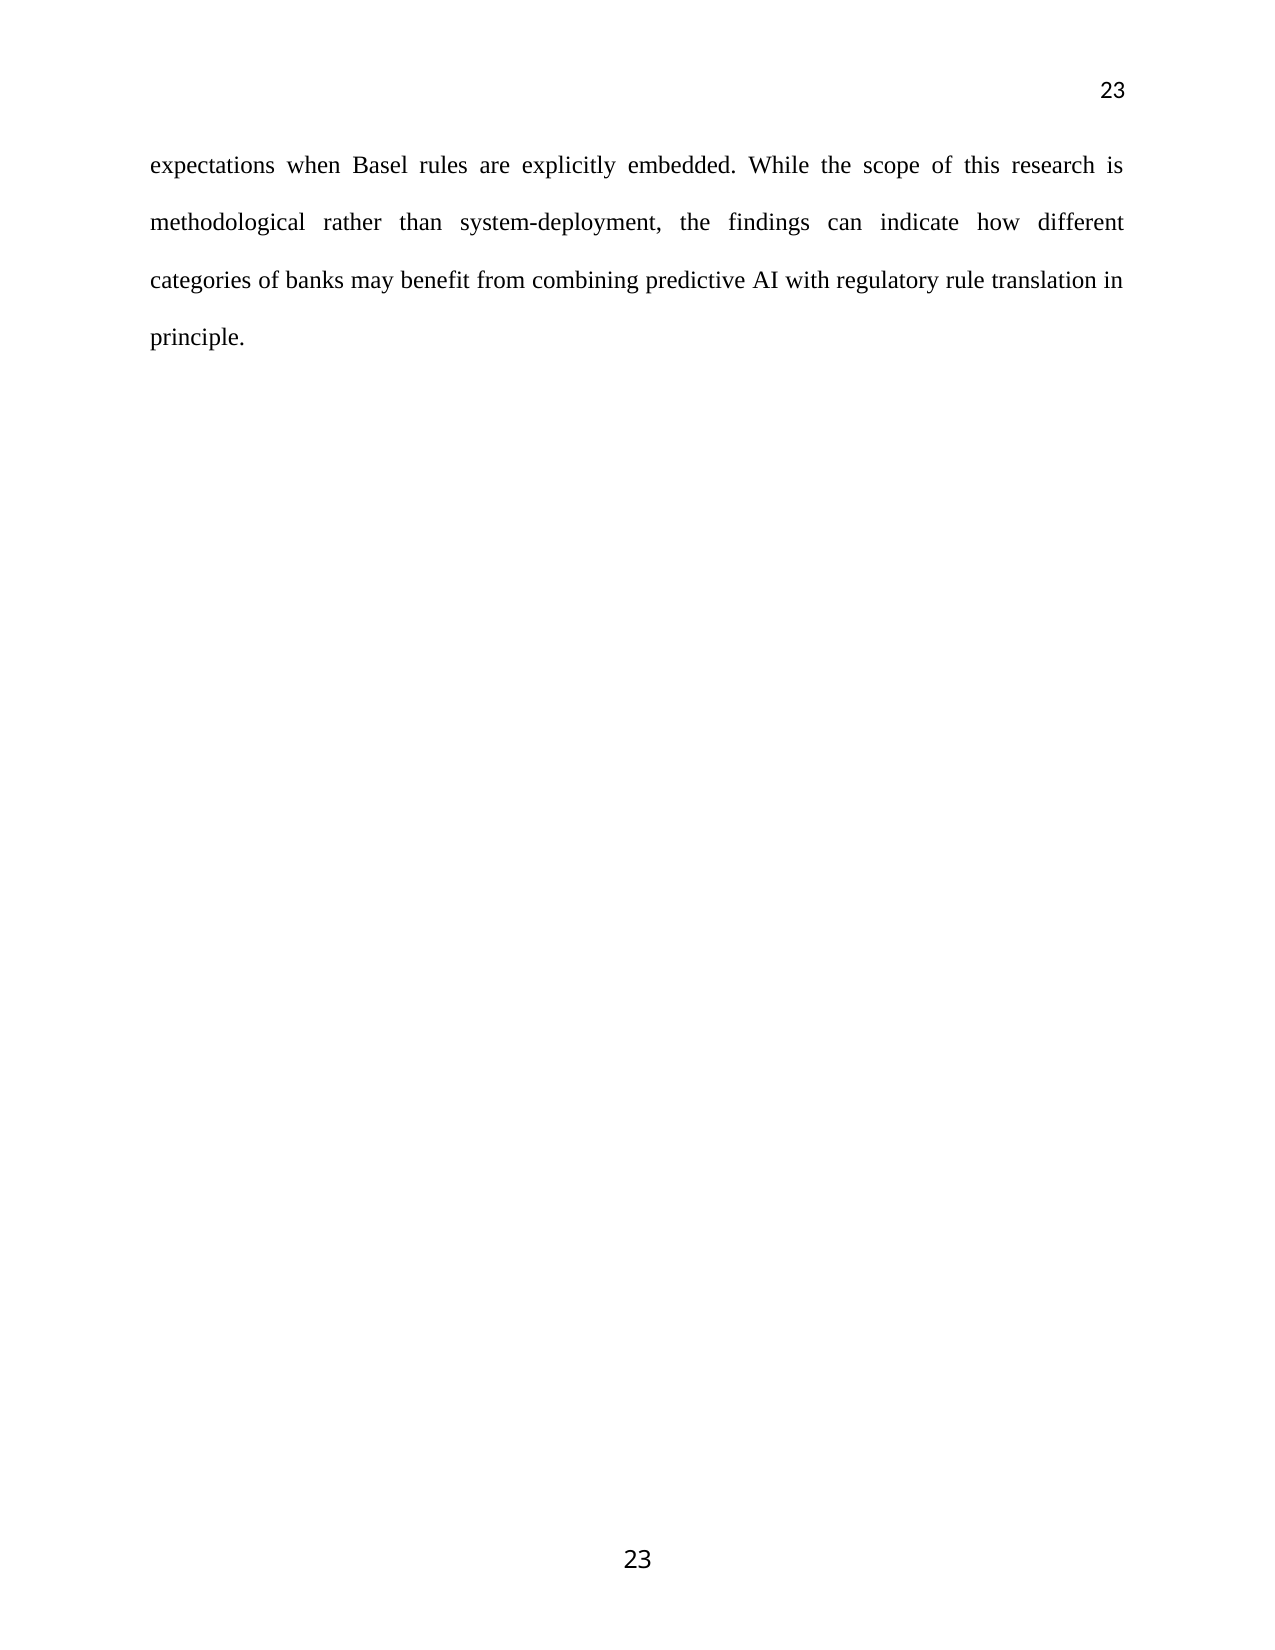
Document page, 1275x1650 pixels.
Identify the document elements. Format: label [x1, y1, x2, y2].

text [150, 150, 1125, 351]
